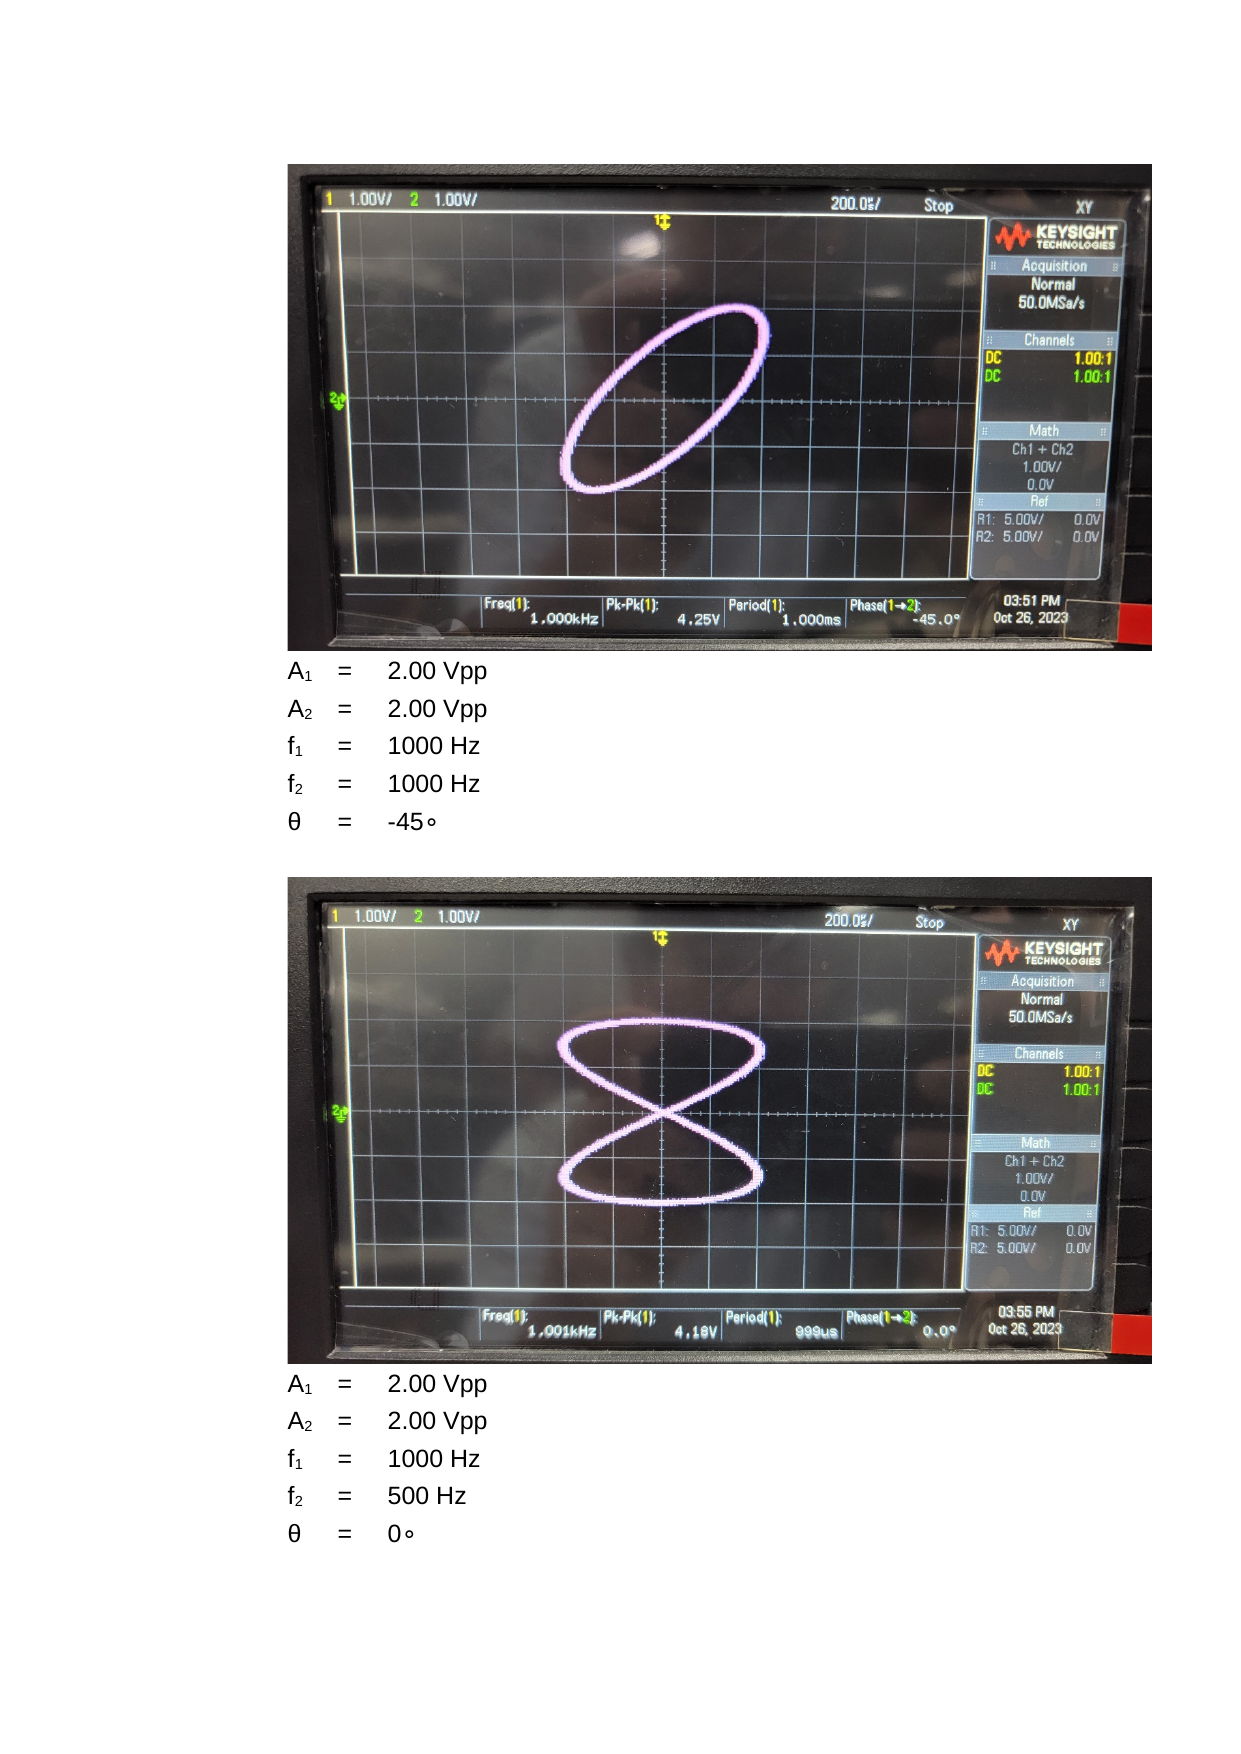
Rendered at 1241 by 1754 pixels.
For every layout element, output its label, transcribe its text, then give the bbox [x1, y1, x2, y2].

picture [287, 877, 1152, 1364]
text f2 = 1000 Hz [287, 764, 1053, 802]
text A2 = 2.00 Vpp [287, 1402, 1053, 1439]
text θ = 0∘ [287, 1514, 1053, 1552]
picture [287, 164, 1152, 651]
text A1 = 2.00 Vpp [287, 1364, 1053, 1402]
text f2 = 500 Hz [287, 1477, 1053, 1514]
text A2 = 2.00 Vpp [287, 689, 1053, 727]
text f1 = 1000 Hz [287, 1439, 1053, 1477]
text θ = -45∘ [287, 802, 1053, 839]
text f1 = 1000 Hz [287, 727, 1053, 764]
text A1 = 2.00 Vpp [287, 652, 1053, 689]
